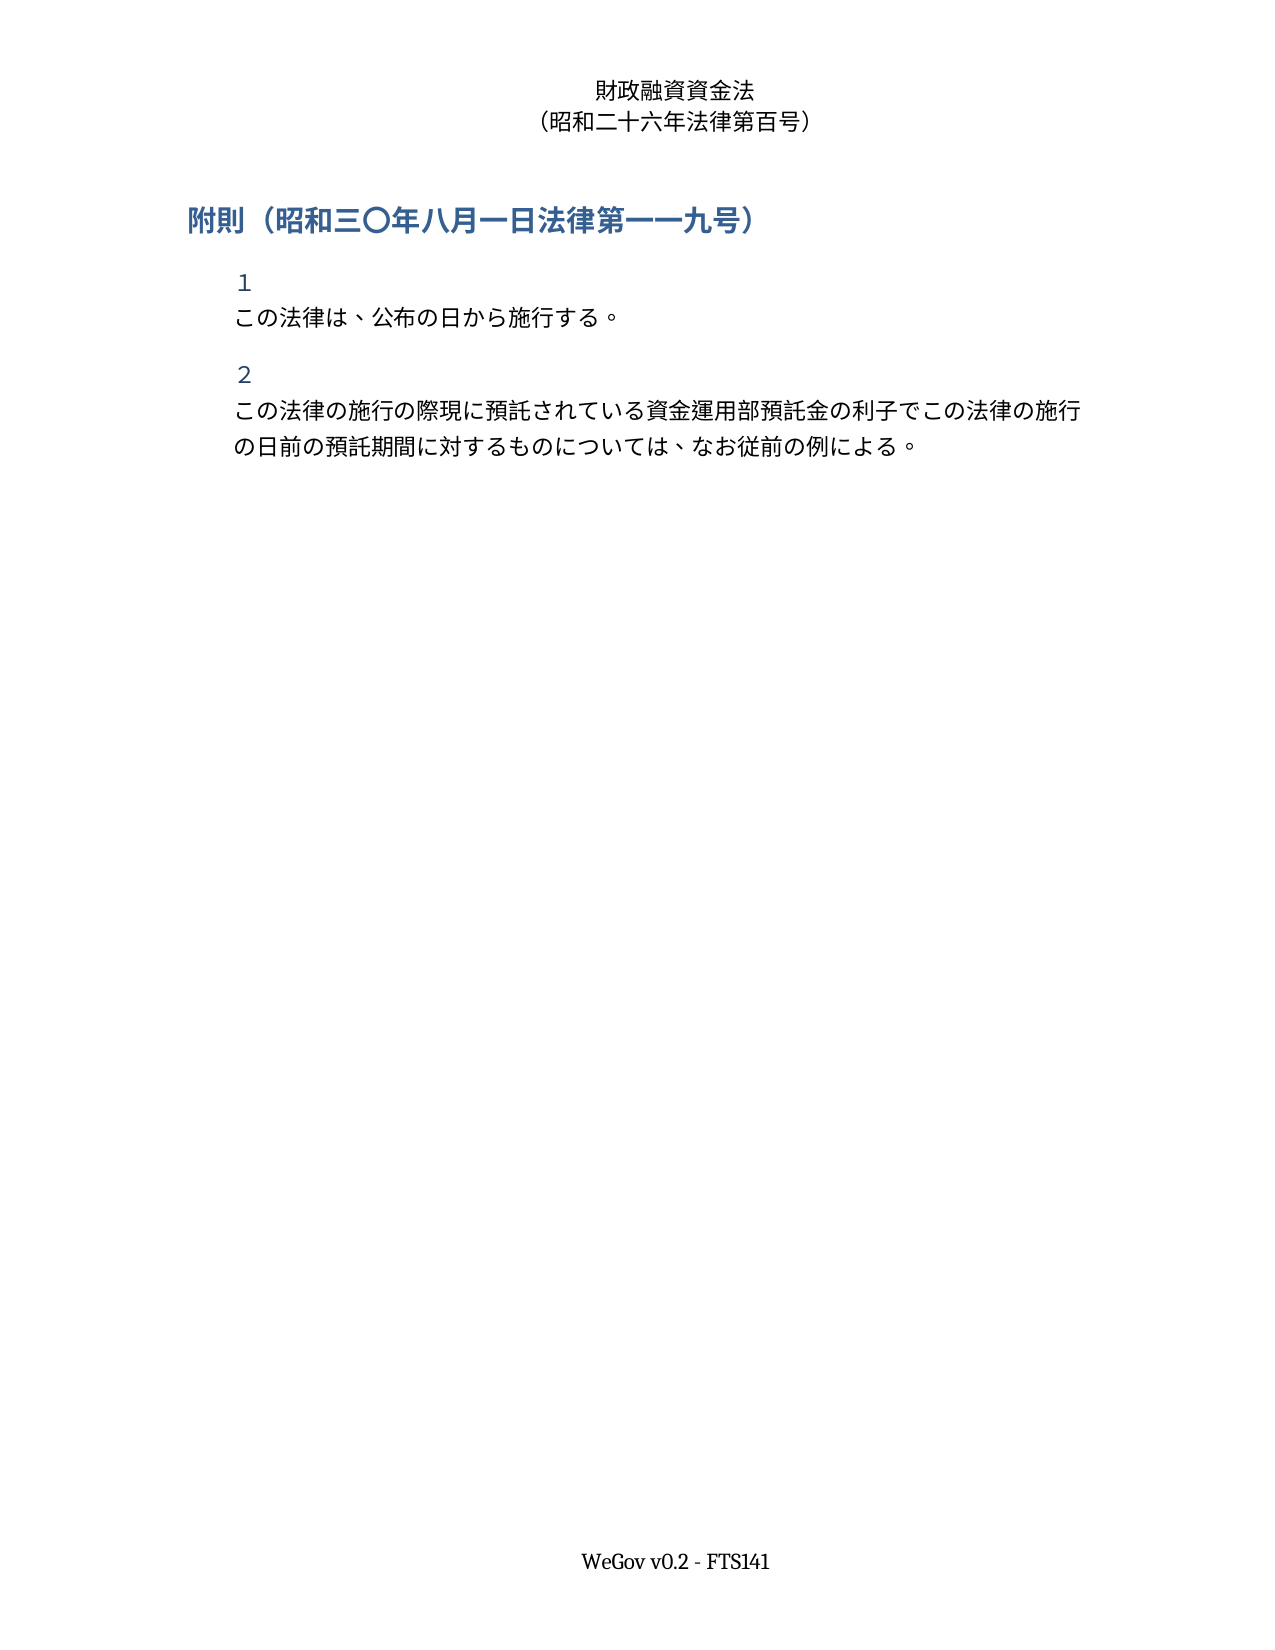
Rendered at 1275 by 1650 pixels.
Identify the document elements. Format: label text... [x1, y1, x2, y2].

text この法律は、公布の日から施行する。 [233, 302, 1087, 334]
subtitle 附則（昭和三〇年八月一日法律第一一九号） [187, 200, 1087, 240]
text この法律の施行の際現に預託されている資金運用部預託金の利子でこの法律の施行の日前の預託期間に対するものについては、なお従前の例による。 [233, 395, 1087, 462]
subtitle ２ [233, 359, 1087, 390]
subtitle １ [233, 266, 1087, 298]
